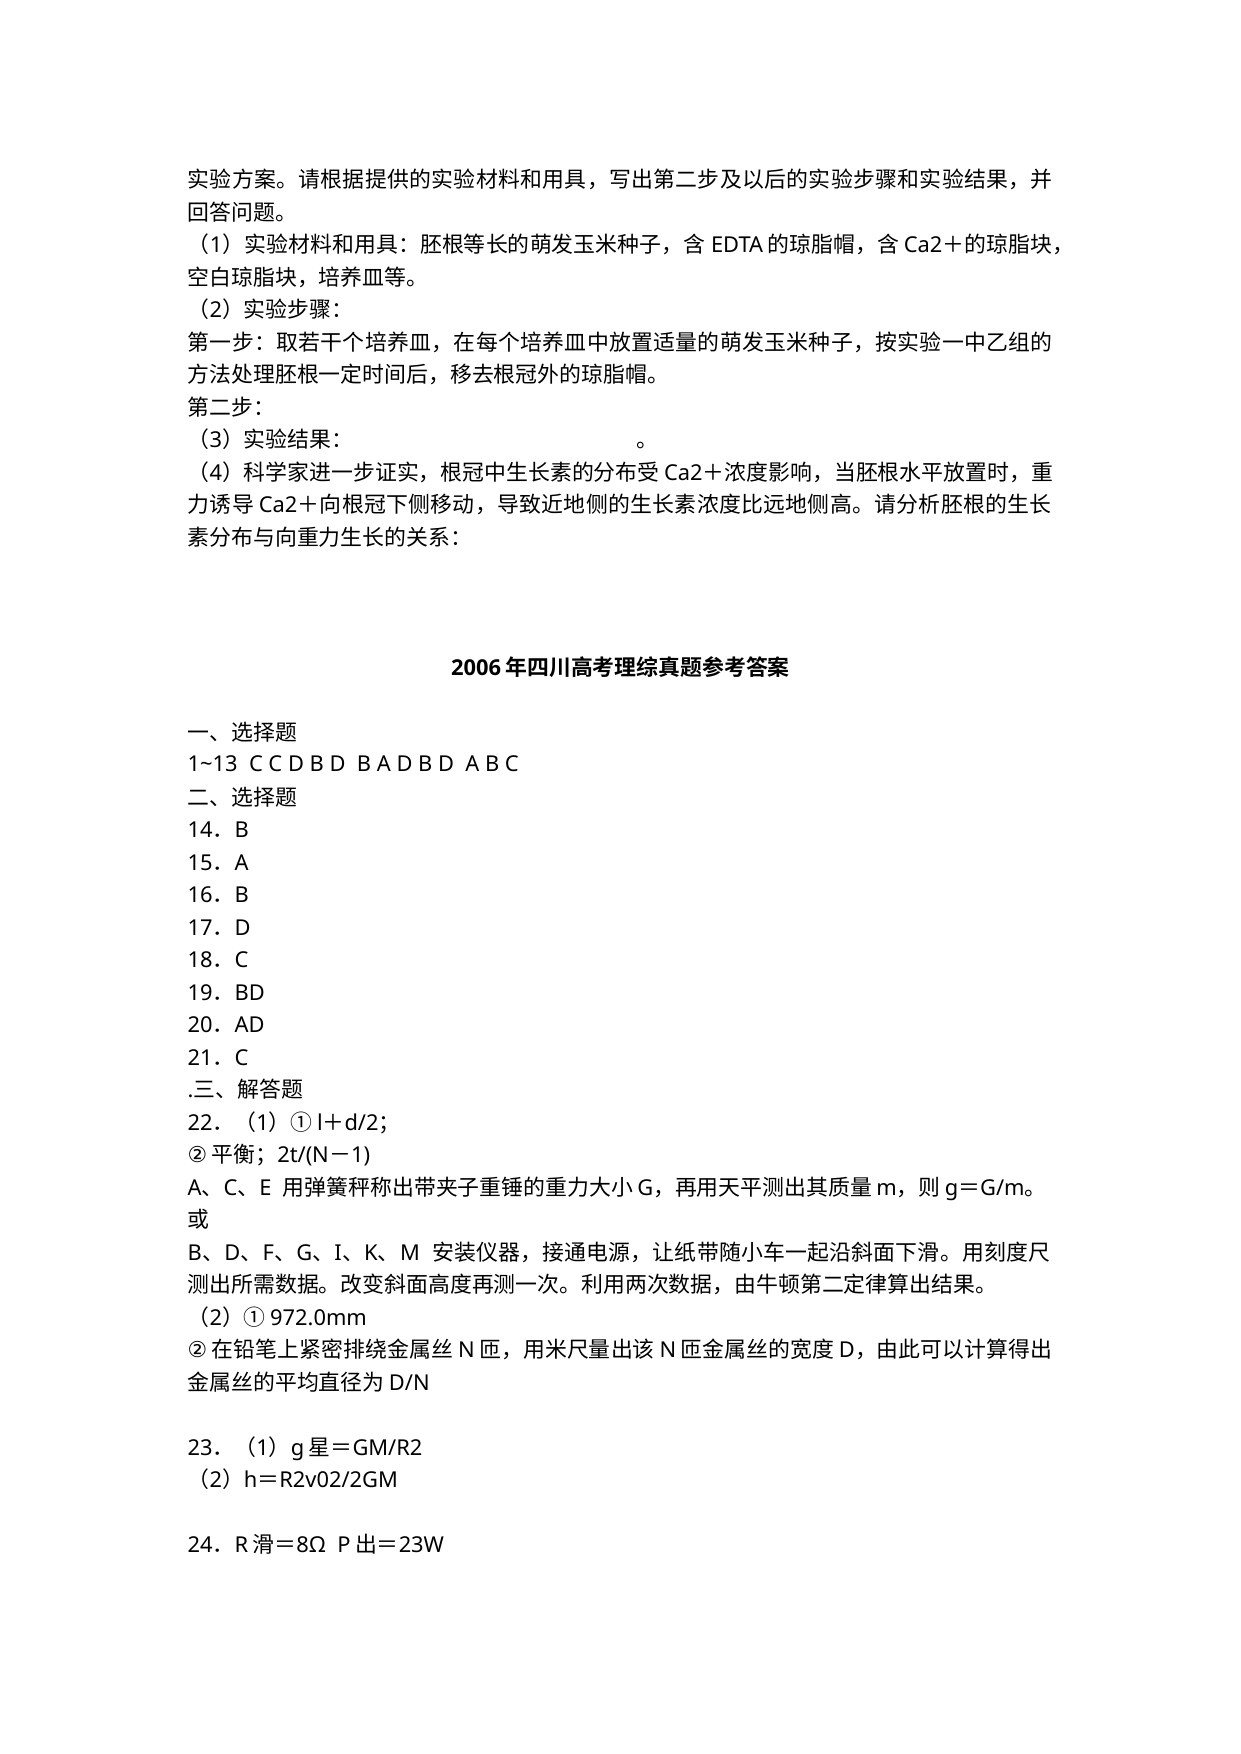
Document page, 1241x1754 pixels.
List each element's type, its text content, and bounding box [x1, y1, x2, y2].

text 17．D [187, 909, 1053, 942]
text （1）实验材料和用具：胚根等长的萌发玉米种子，含EDTA的琼脂帽，含Ca2＋的琼脂块，空白琼脂块，培养皿等。 [187, 227, 1053, 292]
text 16．B [187, 877, 1053, 909]
text （2）h＝R2v02/2GM [187, 1462, 1053, 1494]
text 18．C [187, 942, 1053, 974]
text （3）实验结果： 。 [187, 422, 1053, 454]
text ②在铅笔上紧密排绕金属丝N匝，用米尺量出该N匝金属丝的宽度D，由此可以计算得出金属丝的平均直径为D/N [187, 1332, 1053, 1397]
text 19．BD [187, 974, 1053, 1007]
text 21．C [187, 1039, 1053, 1072]
text 二、选择题 [187, 779, 1053, 812]
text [187, 162, 1053, 227]
text ②平衡；2t/(N－1) A、C、E 用弹簧秤称出带夹子重锤的重力大小G，再用天平测出其质量m，则g＝G/m。 或 B、D、F、G、I、K、M 安装仪器，接通电源，让纸带随小车一起沿斜面下滑。用刻度尺测出所需数据。改变斜面高度再测一次。利用两次数据，由牛顿第二定律算出结果。 [187, 1137, 1053, 1299]
text 1~13 C C D B D B A D B D A B C [187, 747, 1053, 779]
text 24．R滑＝8Ω P出＝23W [187, 1527, 1053, 1559]
text 第二步： [187, 389, 1053, 422]
text 23．（1）g星＝GM/R2 [187, 1429, 1053, 1462]
text 第一步：取若干个培养皿，在每个培养皿中放置适量的萌发玉米种子，按实验一中乙组的方法处理胚根一定时间后，移去根冠外的琼脂帽。 [187, 324, 1053, 389]
text 20．AD [187, 1007, 1053, 1039]
text 2006年四川高考理综真题参考答案 [187, 649, 1053, 682]
text （2）实验步骤： [187, 292, 1053, 324]
text （4）科学家进一步证实，根冠中生长素的分布受Ca2＋浓度影响，当胚根水平放置时，重力诱导Ca2＋向根冠下侧移动，导致近地侧的生长素浓度比远地侧高。请分析胚根的生长素分布与向重力生长的关系： [187, 454, 1053, 552]
text 14．B [187, 812, 1053, 844]
text .三、解答题 [187, 1072, 1053, 1104]
text 22．（1）①l＋d/2； [187, 1104, 1053, 1137]
text 一、选择题 [187, 714, 1053, 747]
text （2）①972.0mm [187, 1299, 1053, 1332]
text 15．A [187, 844, 1053, 877]
